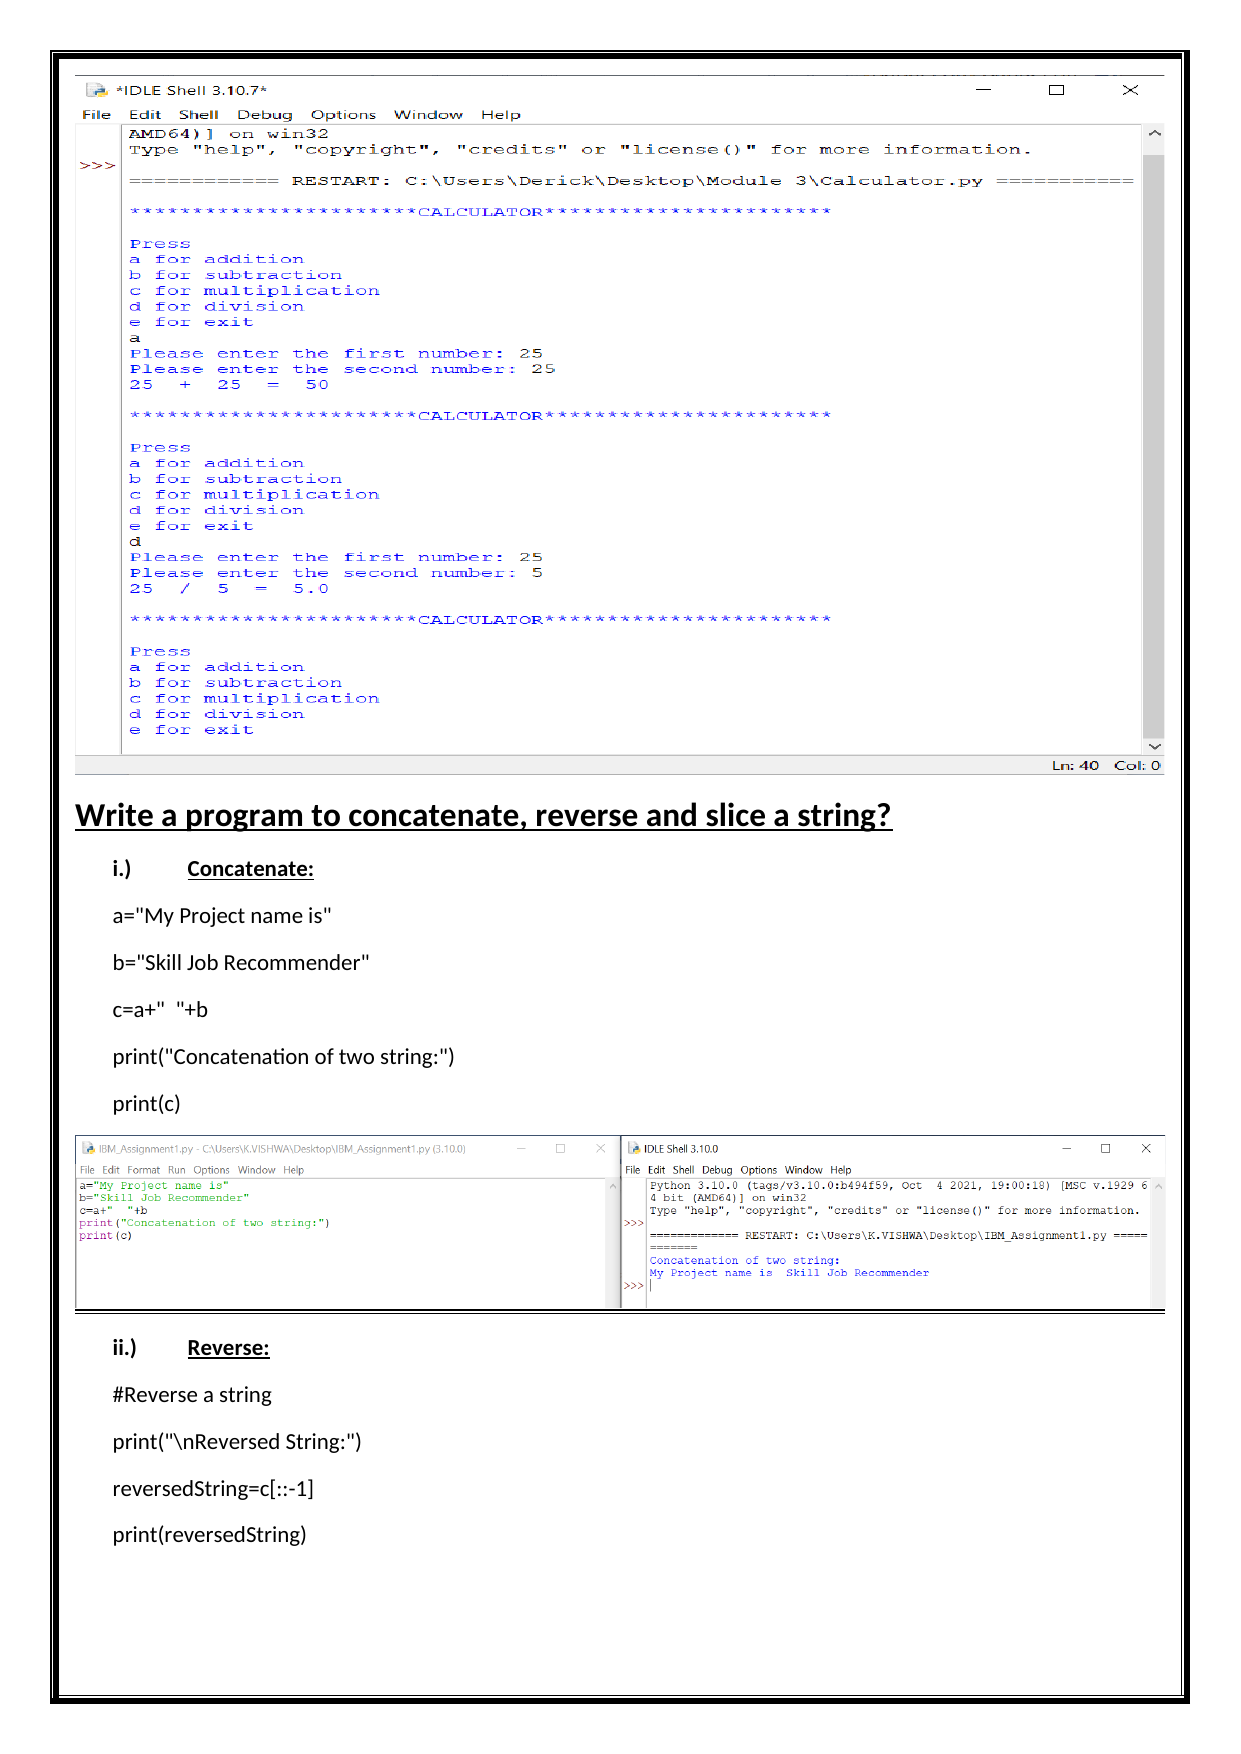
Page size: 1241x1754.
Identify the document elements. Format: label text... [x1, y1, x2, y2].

text b="Skill Job Recommender" [112, 948, 1165, 976]
text print("\nReversed String:") [112, 1427, 1165, 1455]
picture [75, 75, 1165, 775]
text c=a+" "+b [112, 995, 1165, 1023]
list Concatenate: [112, 854, 1165, 882]
text #Reverse a string [112, 1380, 1165, 1408]
text print("Concatenation of two string:") [112, 1042, 1165, 1070]
text print(c) [112, 1089, 1165, 1117]
picture [75, 1135, 1166, 1308]
text a="My Project name is" [112, 901, 1165, 929]
text print(reversedString) [112, 1521, 1165, 1548]
list Reverse: [112, 1333, 1165, 1361]
text Write a program to concatenate, reverse and slice a string? [75, 794, 1165, 834]
text reversedString=c[::-1] [112, 1474, 1165, 1502]
